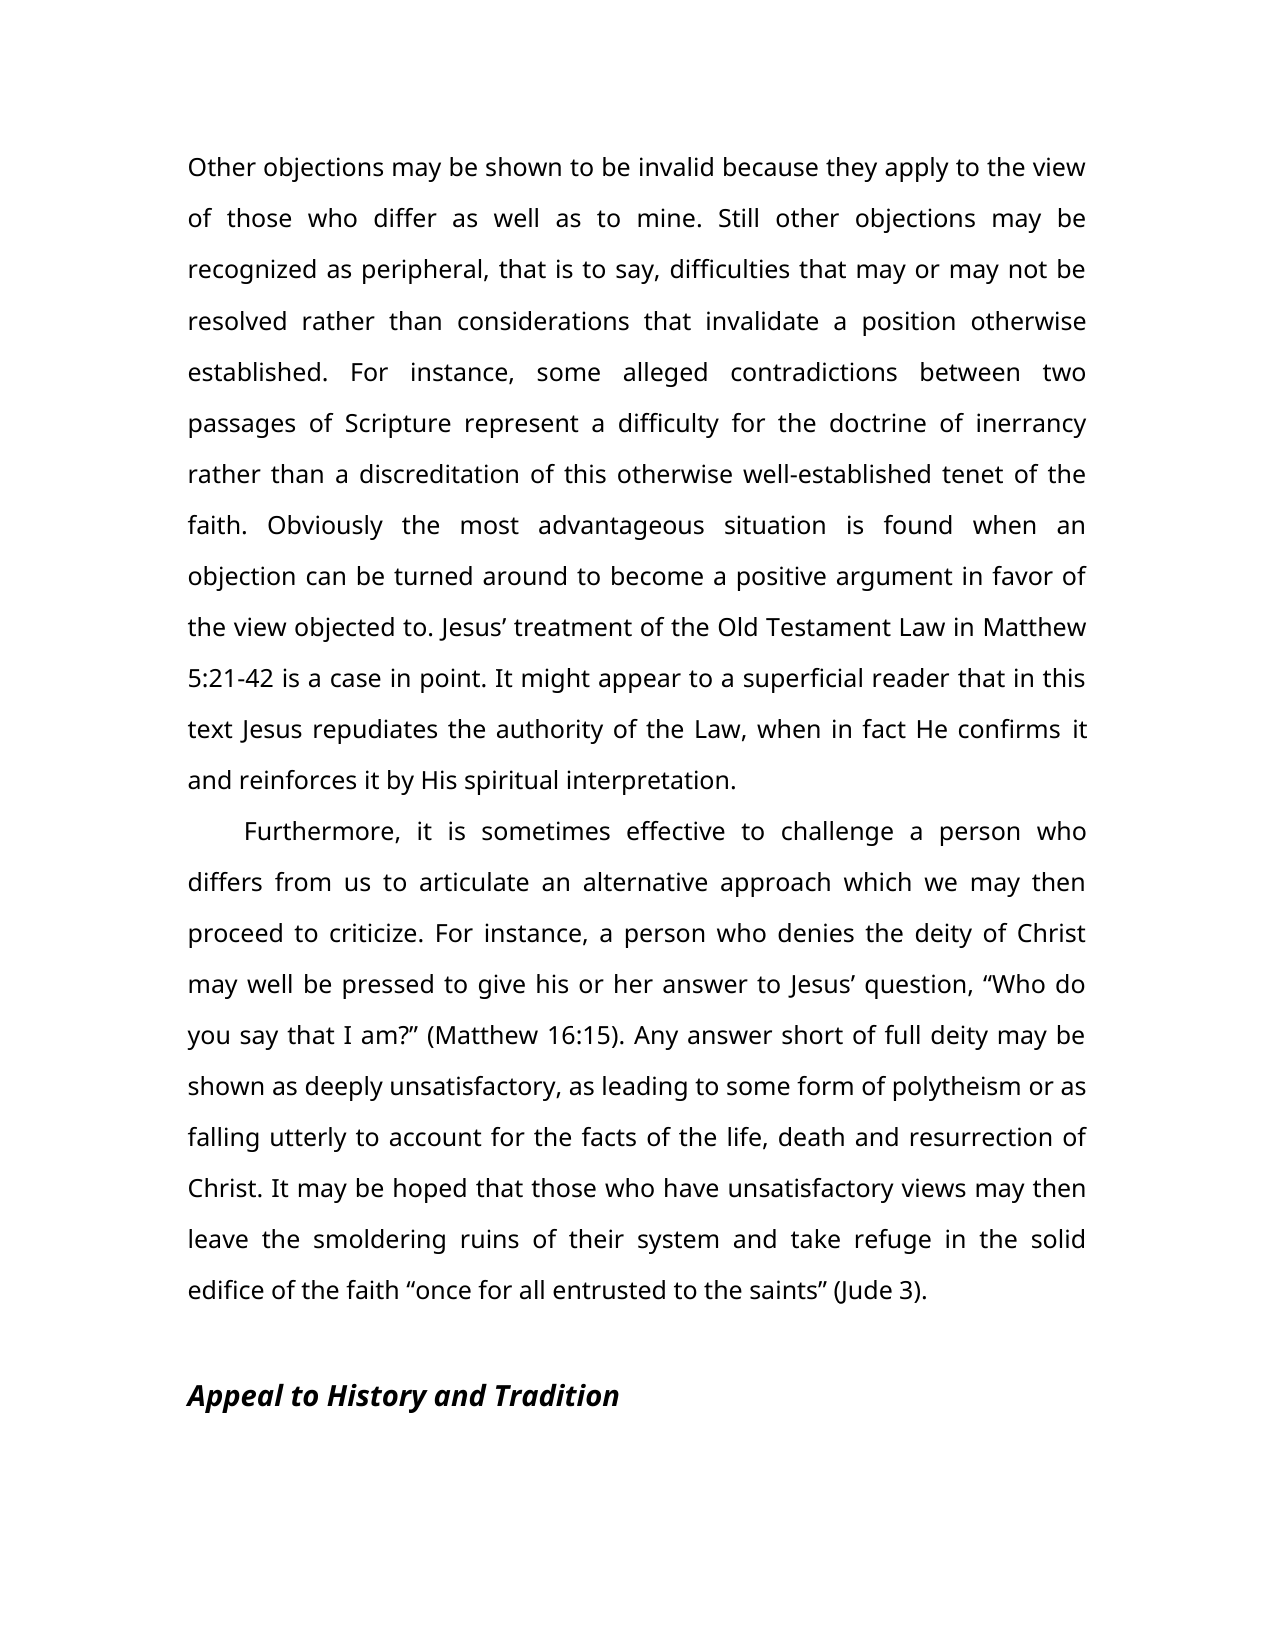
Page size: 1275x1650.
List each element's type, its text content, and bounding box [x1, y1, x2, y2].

text Furthermore, it is sometimes effective to challenge a person who differs from us to articulate an alternative approach which we may then proceed to criticize. For instance, a person who denies the deity of Christ may well be pressed to give his or her answer to Jesus’ question, “Who do you say that I am?” (Matthew 16:15). Any answer short of full deity may be shown as deeply unsatisfactory, as leading to some form of polytheism or as falling utterly to account for the facts of the life, death and resurrection of Christ. It may be hoped that those who have unsatisfactory views may then leave the smoldering ruins of their system and take refuge in the solid edifice of the faith “once for all entrusted to the saints” (Jude 3). [187, 813, 1087, 1307]
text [187, 150, 1087, 797]
text Appeal to History and Tradition [187, 1375, 1087, 1415]
